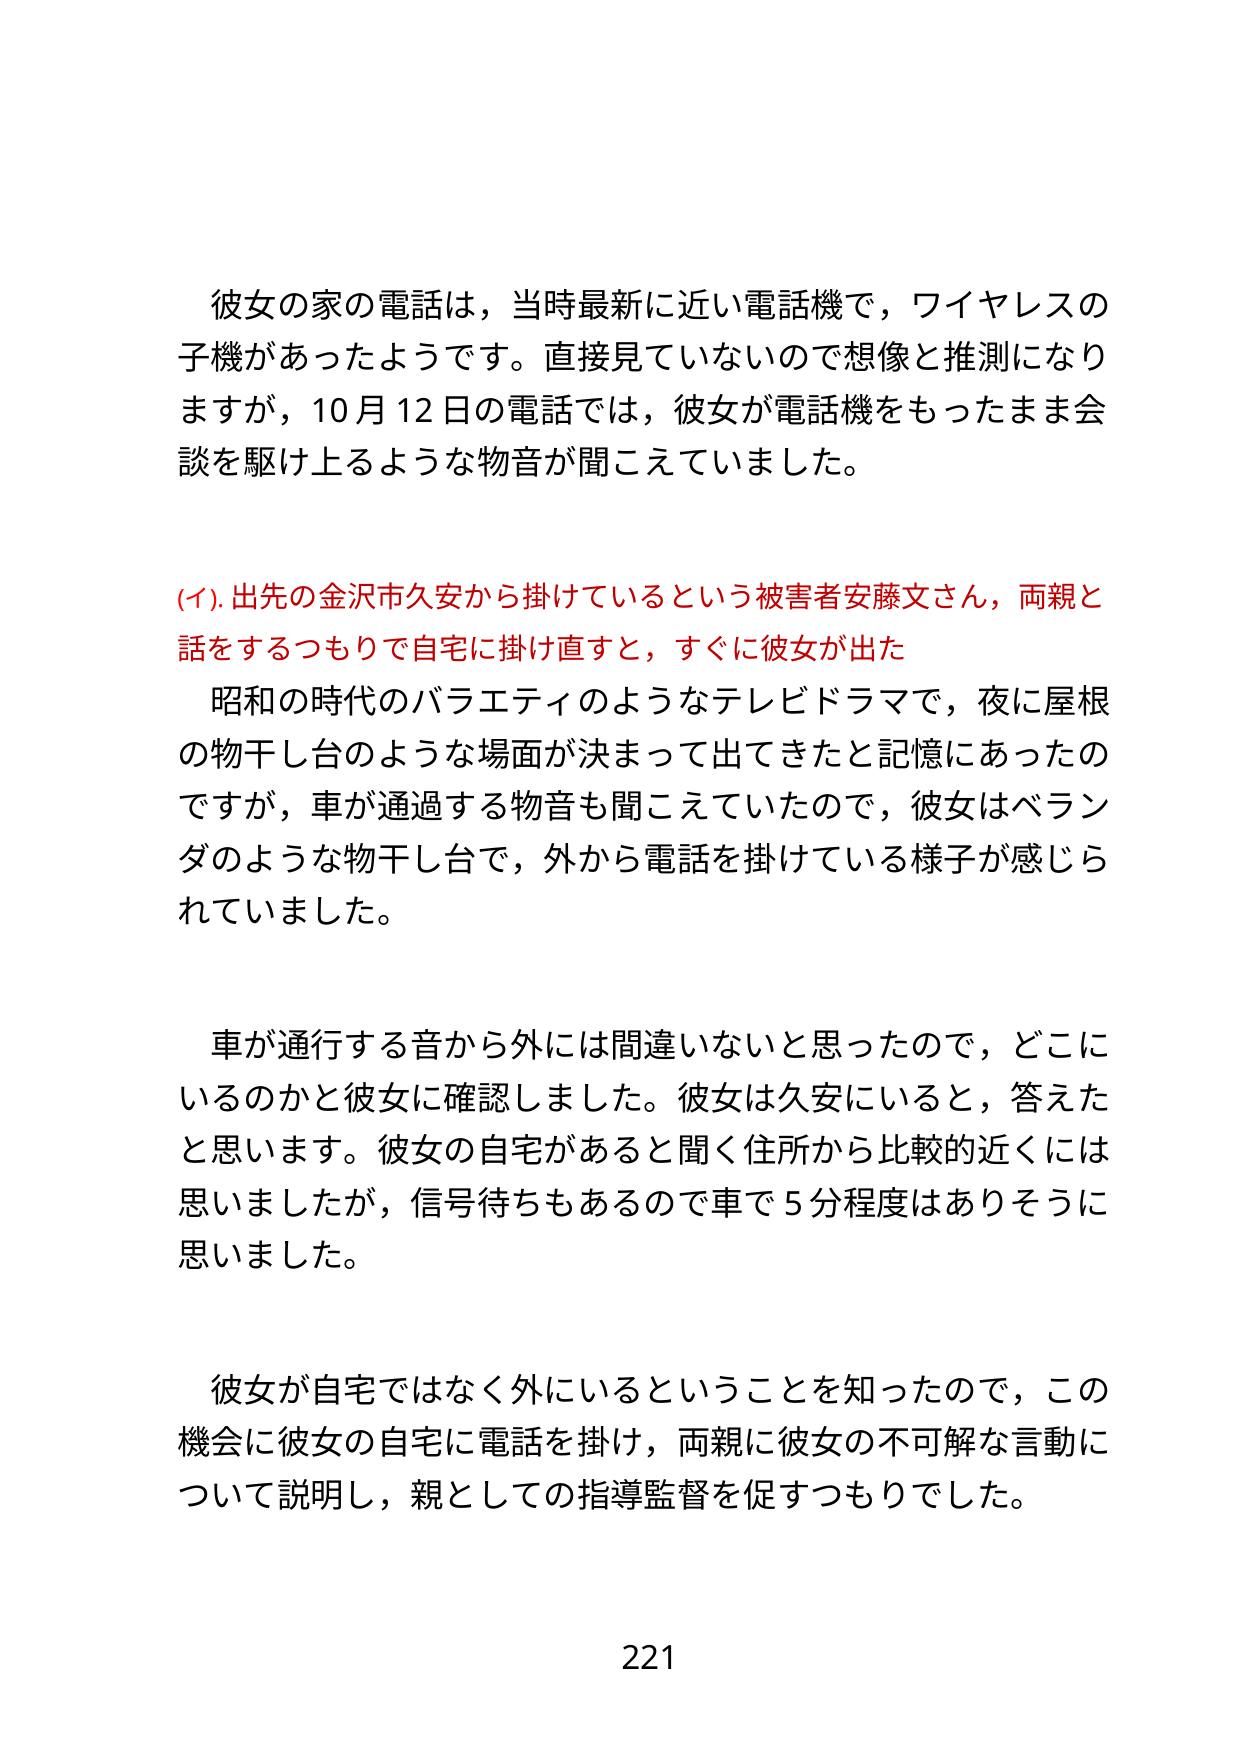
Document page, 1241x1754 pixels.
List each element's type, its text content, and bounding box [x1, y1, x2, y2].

text 彼女の家の電話は，当時最新に近い電話機で，ワイヤレスの子機があったようです。直接見ていないので想像と推測になりますが，10月12日の電話では，彼女が電話機をもったまま会談を駆け上るような物音が聞こえていました。 [177, 276, 1122, 486]
subtitle 出先の金沢市久安から掛けているという被害者安藤文さん，両親と話をするつもりで自宅に掛け直すと，すぐに彼女が出た [177, 568, 1122, 673]
text 彼女が自宅ではなく外にいるということを知ったので，この機会に彼女の自宅に電話を掛け，両親に彼女の不可解な言動について説明し，親としての指導監督を促すつもりでした。 [177, 1361, 1122, 1519]
text 昭和の時代のバラエティのようなテレビドラマで，夜に屋根の物干し台のような場面が決まって出てきたと記憶にあったのですが，車が通過する物音も聞こえていたので，彼女はベランダのような物干し台で，外から電話を掛けている様子が感じられていました。 [177, 673, 1122, 936]
text 車が通行する音から外には間違いないと思ったので，どこにいるのかと彼女に確認しました。彼女は久安にいると，答えたと思います。彼女の自宅があると聞く住所から比較的近くには思いましたが，信号待ちもあるので車で5分程度はありそうに思いました。 [177, 1017, 1122, 1280]
